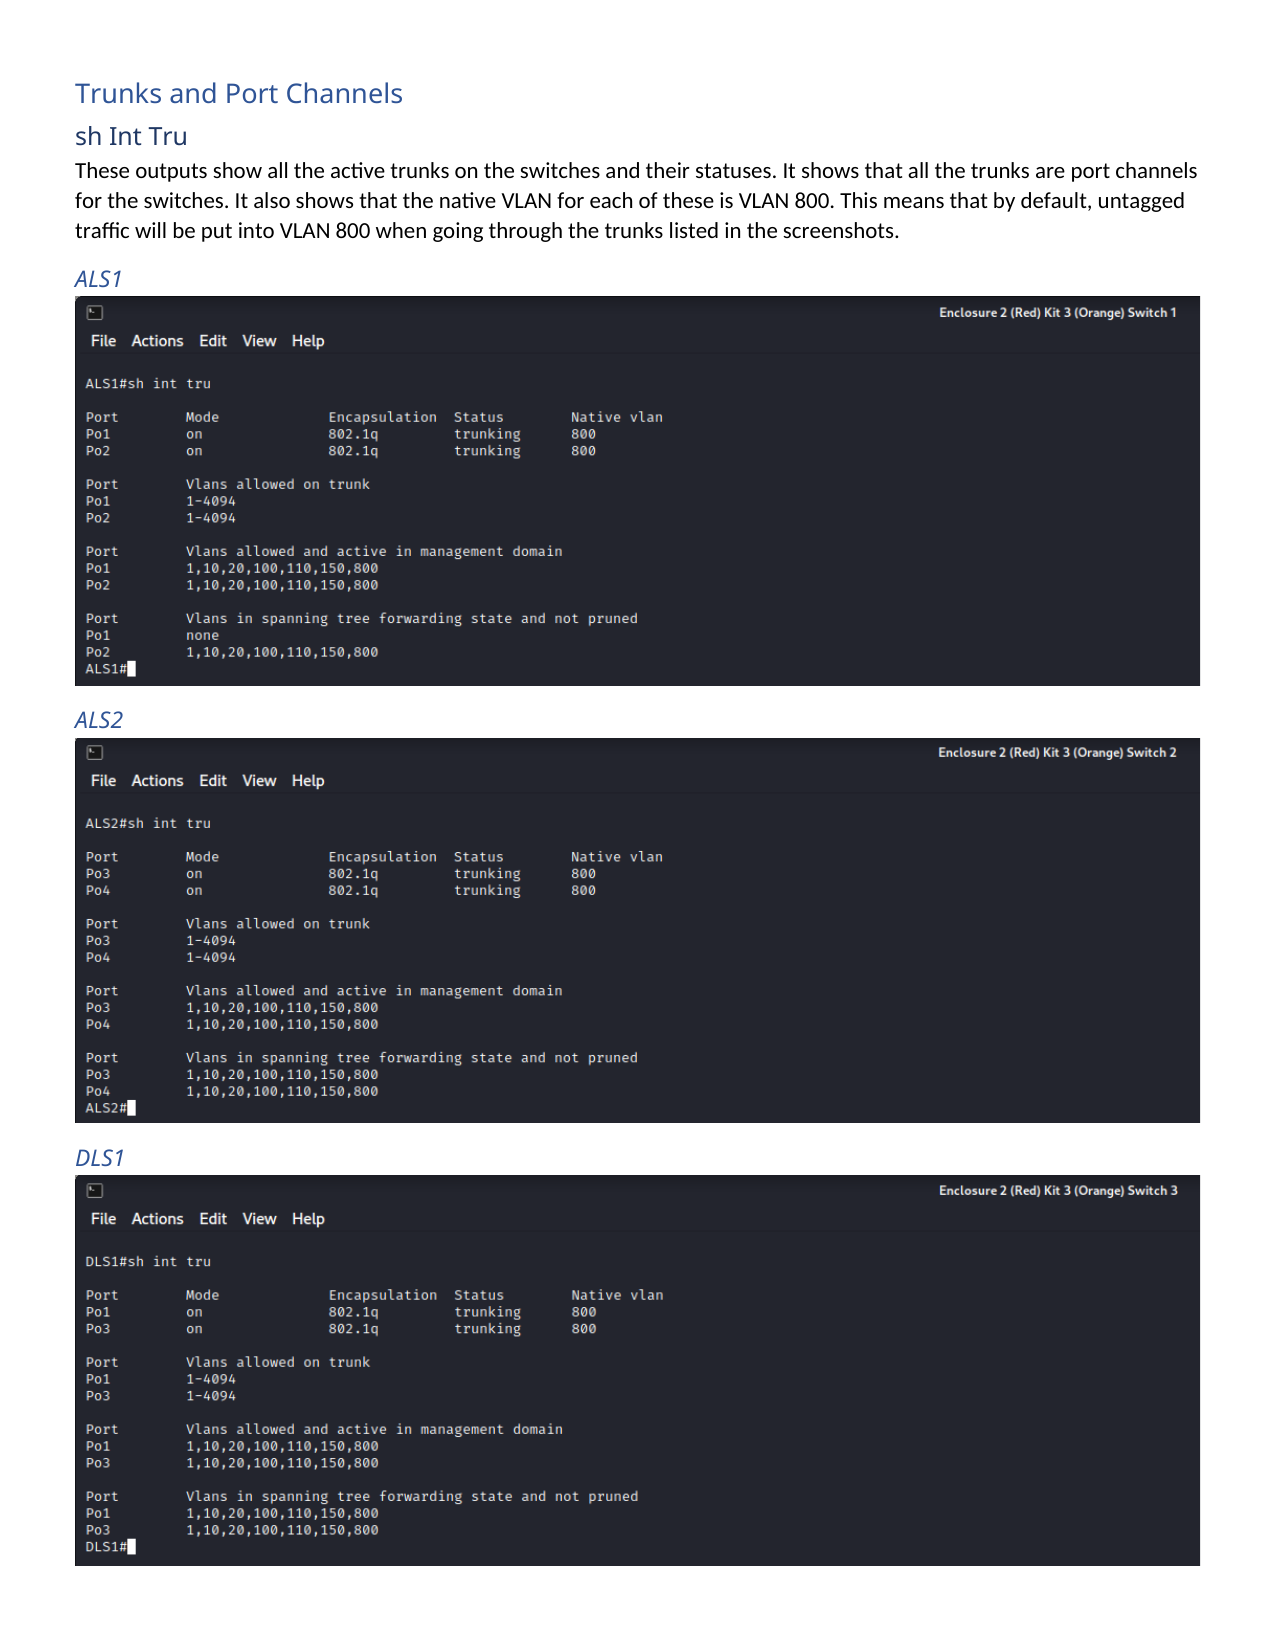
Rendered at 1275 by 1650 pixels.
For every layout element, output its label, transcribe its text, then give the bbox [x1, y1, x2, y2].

picture [75, 296, 1200, 686]
text These outputs show all the active trunks on the switches and their statuses. It shows that all the trunks are port channels for the switches. It also shows that the native VLAN for each of these is VLAN 800. This means that by default, untagged traffic will be put into VLAN 800 when going through the trunks listed in the screenshots. [75, 156, 1200, 244]
subtitle sh Int Tru [75, 119, 1200, 153]
subtitle ALS2 [75, 704, 1200, 736]
subtitle ALS1 [75, 263, 1200, 294]
subtitle Trunks and Port Channels [75, 75, 1200, 112]
picture [75, 1175, 1200, 1566]
subtitle DLS1 [75, 1142, 1200, 1173]
picture [75, 738, 1200, 1123]
